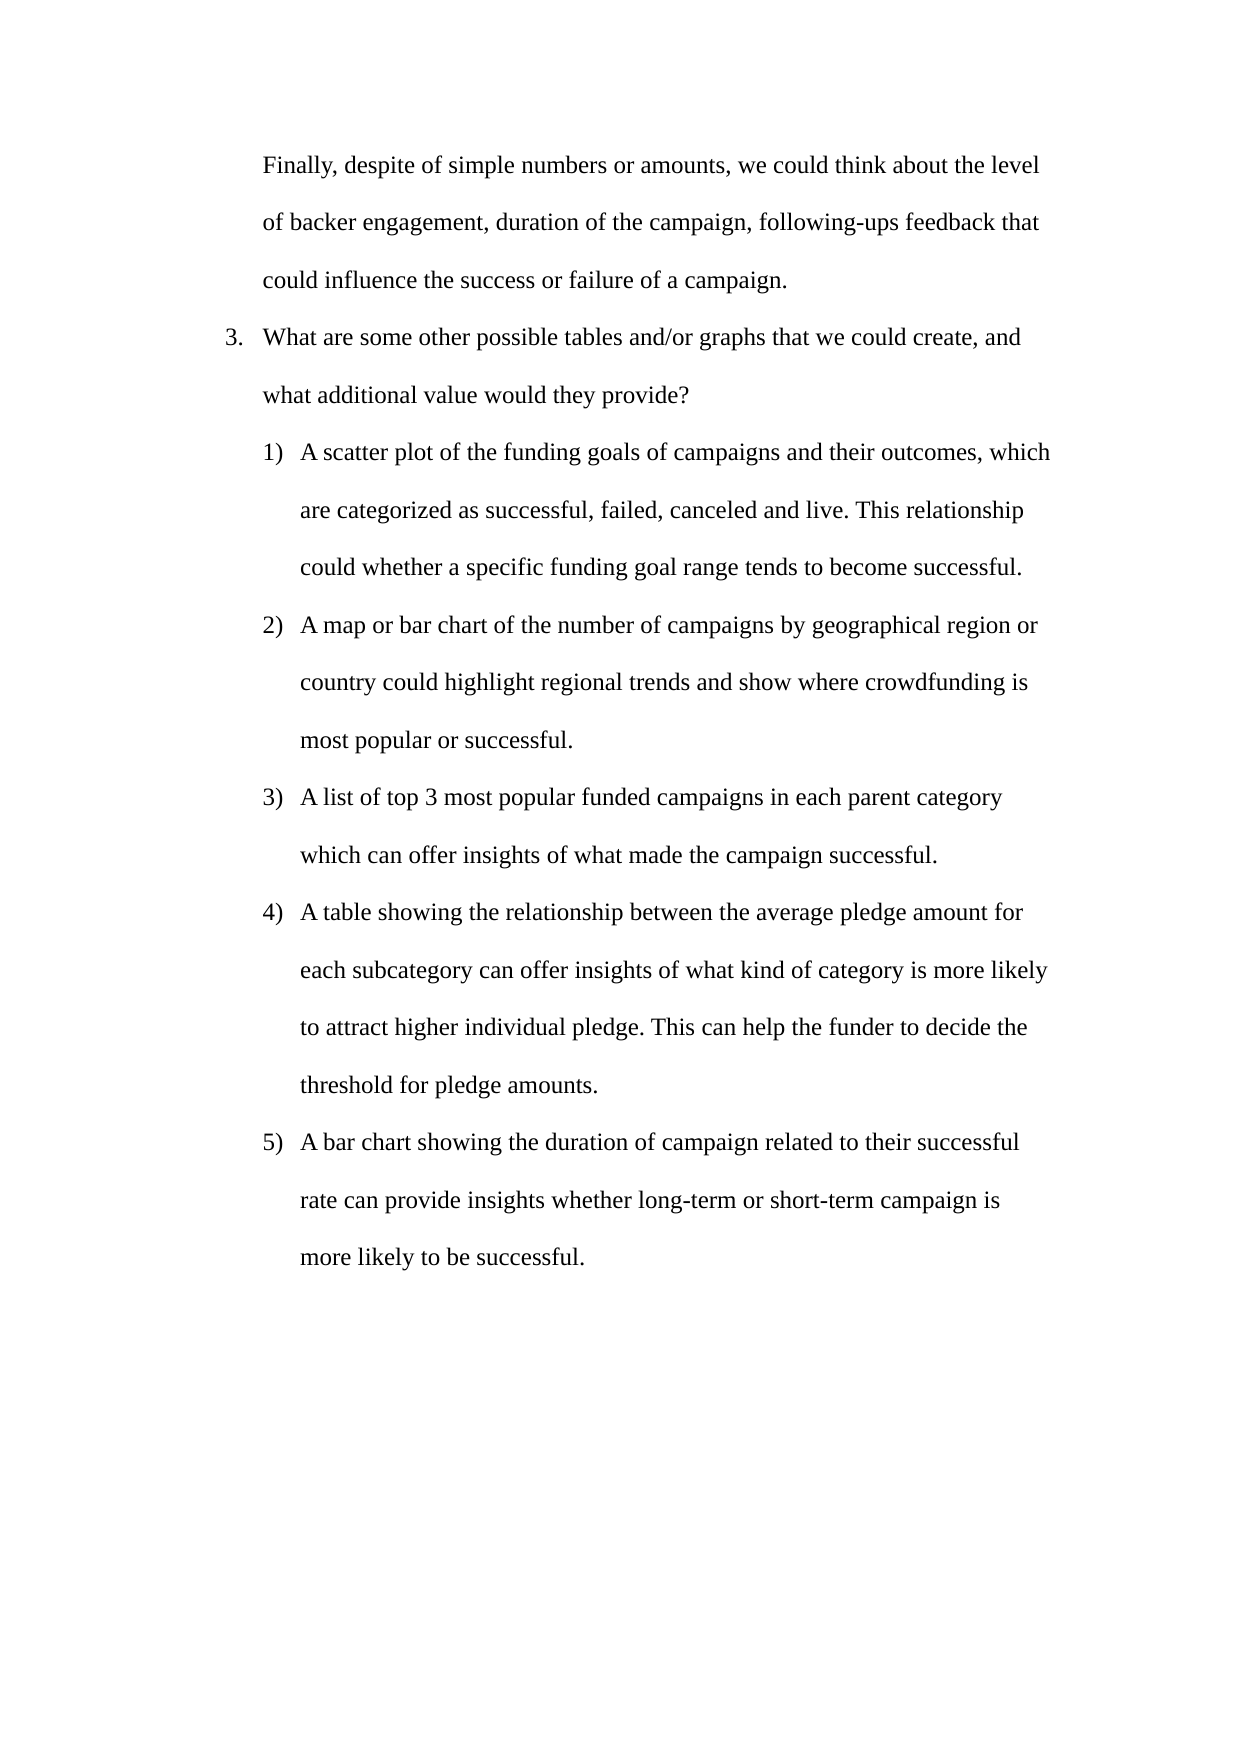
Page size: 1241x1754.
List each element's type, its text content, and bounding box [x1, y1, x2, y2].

list A scatter plot of the funding goals of campaigns and their outcomes, which are categorized as successful, failed, canceled and live. This relationship could whether a specific funding goal range tends to become successful. [262, 437, 1053, 581]
list A bar chart showing the duration of campaign related to their successful rate can provide insights whether long-term or short-term campaign is more likely to be successful. [262, 1127, 1053, 1271]
list Finally, despite of simple numbers or amounts, we could think about the level of backer engagement, duration of the campaign, following-ups feedback that could influence the success or failure of a campaign. [262, 150, 1053, 294]
list A map or bar chart of the number of campaigns by geographical region or country could highlight regional trends and show where crowdfunding is most popular or successful. [262, 610, 1053, 754]
list A list of top 3 most popular funded campaigns in each parent category which can offer insights of what made the campaign successful. [262, 782, 1053, 869]
list A table showing the relationship between the average pledge amount for each subcategory can offer insights of what kind of category is more likely to attract higher individual pledge. This can help the funder to decide the threshold for pledge amounts. [262, 897, 1053, 1099]
list What are some other possible tables and/or graphs that we could create, and what additional value would they provide? [225, 322, 1053, 409]
